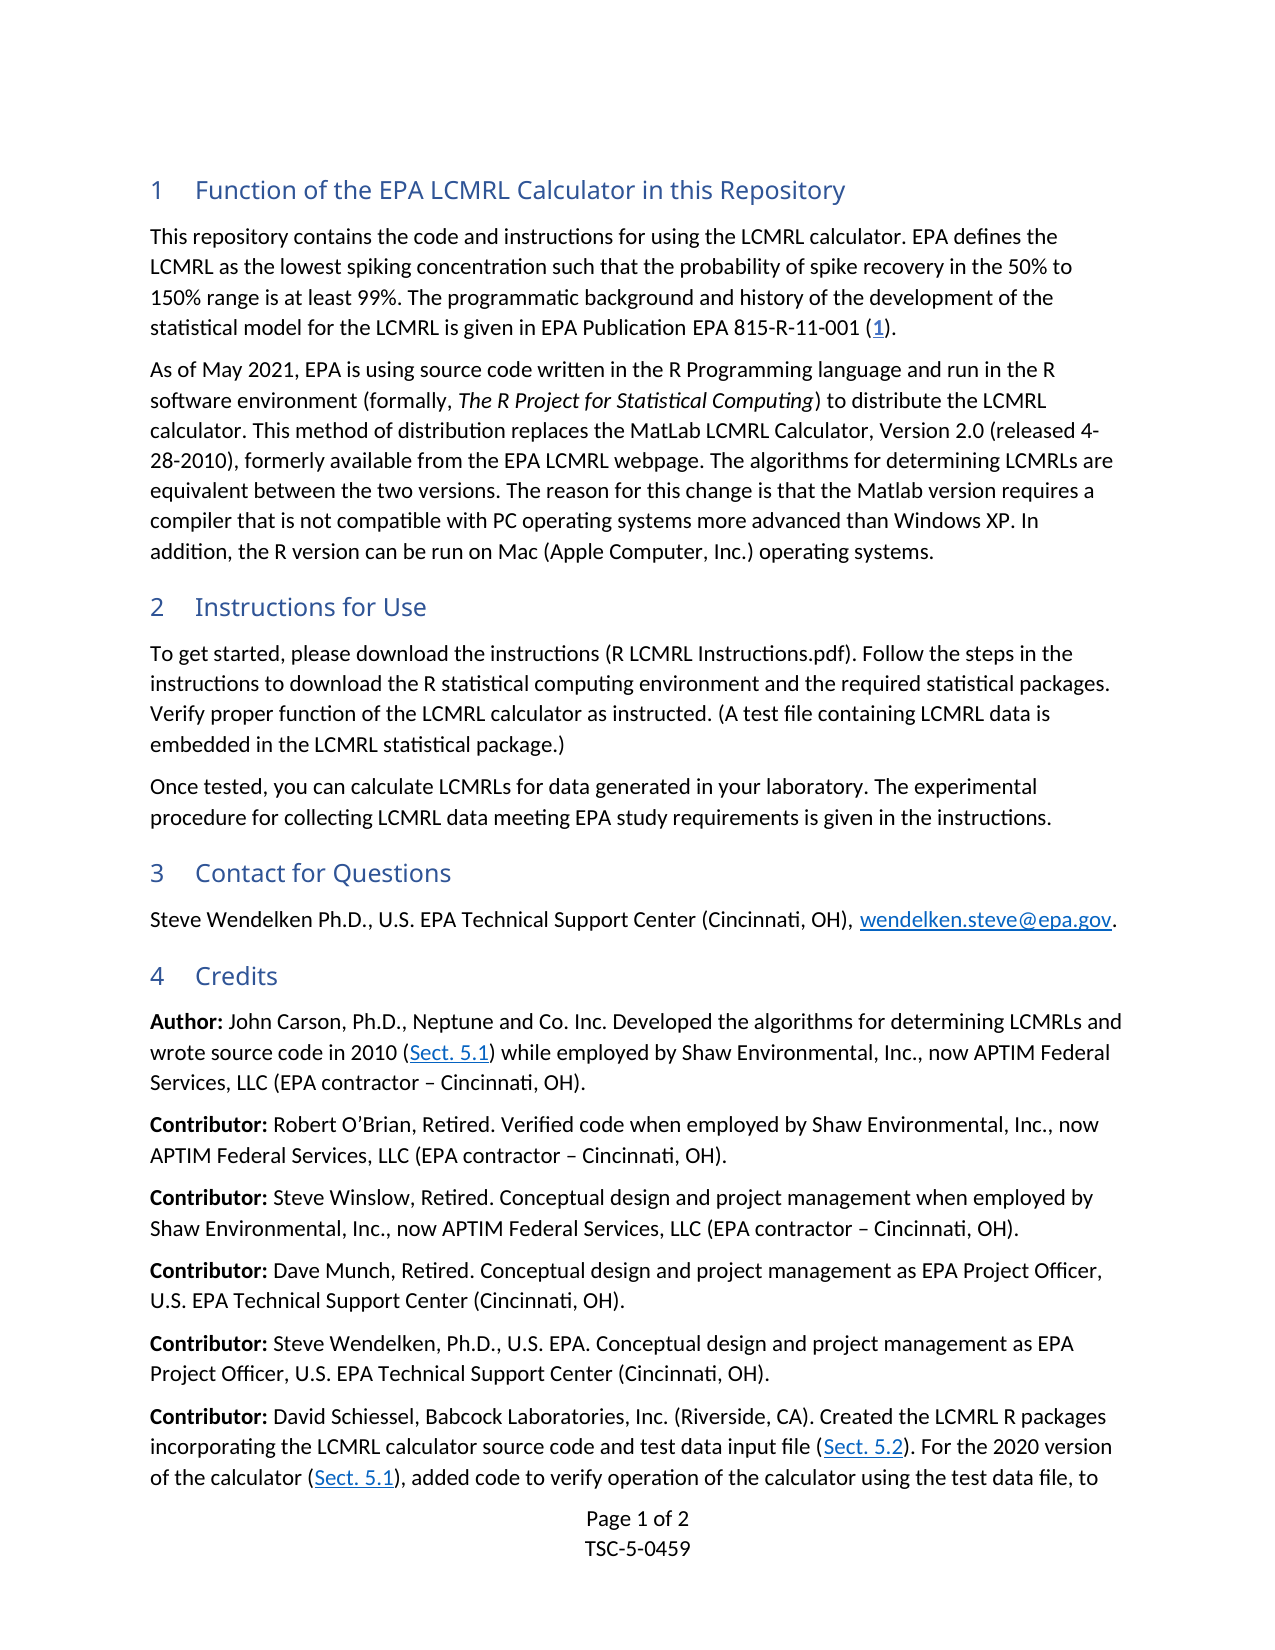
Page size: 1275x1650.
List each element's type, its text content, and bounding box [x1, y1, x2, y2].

text Once tested, you can calculate LCMRLs for data generated in your laboratory. The experimental procedure for collecting LCMRL data meeting EPA study requirements is given in the instructions. [150, 772, 1125, 831]
subtitle Credits [150, 958, 1125, 992]
text Contributor: Dave Munch, Retired. Conceptual design and project management as EPA Project Officer, U.S. EPA Technical Support Center (Cincinnati, OH). [150, 1256, 1125, 1315]
text Contributor: Robert O’Brian, Retired. Verified code when employed by Shaw Environmental, Inc., now APTIM Federal Services, LLC (EPA contractor – Cincinnati, OH). [150, 1111, 1125, 1169]
text This repository contains the code and instructions for using the LCMRL calculator. EPA defines the LCMRL as the lowest spiking concentration such that the probability of spike recovery in the 50% to 150% range is at least 99%. The programmatic background and history of the development of the statistical model for the LCMRL is given in EPA Publication EPA 815-R-11-001 (1). [150, 222, 1125, 341]
subtitle Contact for Questions [150, 856, 1125, 890]
text Steve Wendelken Ph.D., U.S. EPA Technical Support Center (Cincinnati, OH), wendelken.steve@epa.gov. [150, 905, 1125, 933]
text As of May 2021, EPA is using source code written in the R Programming language and run in the R software environment (formally, The R Project for Statistical Computing) to distribute the LCMRL calculator. This method of distribution replaces the MatLab LCMRL Calculator, Version 2.0 (released 4-28-2010), formerly available from the EPA LCMRL webpage. The algorithms for determining LCMRLs are equivalent between the two versions. The reason for this change is that the Matlab version requires a compiler that is not compatible with PC operating systems more advanced than Windows XP. In addition, the R version can be run on Mac (Apple Computer, Inc.) operating systems. [150, 356, 1125, 565]
text To get started, please download the instructions (R LCMRL Instructions.pdf). Follow the steps in the instructions to download the R statistical computing environment and the required statistical packages. Verify proper function of the LCMRL calculator as instructed. (A test file containing LCMRL data is embedded in the LCMRL statistical package.) [150, 639, 1125, 758]
text Contributor: Steve Winslow, Retired. Conceptual design and project management when employed by Shaw Environmental, Inc., now APTIM Federal Services, LLC (EPA contractor – Cincinnati, OH). [150, 1183, 1125, 1242]
text Contributor: Steve Wendelken, Ph.D., U.S. EPA. Conceptual design and project management as EPA Project Officer, U.S. EPA Technical Support Center (Cincinnati, OH). [150, 1329, 1125, 1388]
subtitle Function of the EPA LCMRL Calculator in this Repository [150, 173, 1125, 207]
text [150, 1402, 1125, 1491]
subtitle Instructions for Use [150, 590, 1125, 624]
text Author: John Carson, Ph.D., Neptune and Co. Inc. Developed the algorithms for determining LCMRLs and wrote source code in 2010 (Sect. 5.1) while employed by Shaw Environmental, Inc., now APTIM Federal Services, LLC (EPA contractor – Cincinnati, OH). [150, 1007, 1125, 1096]
